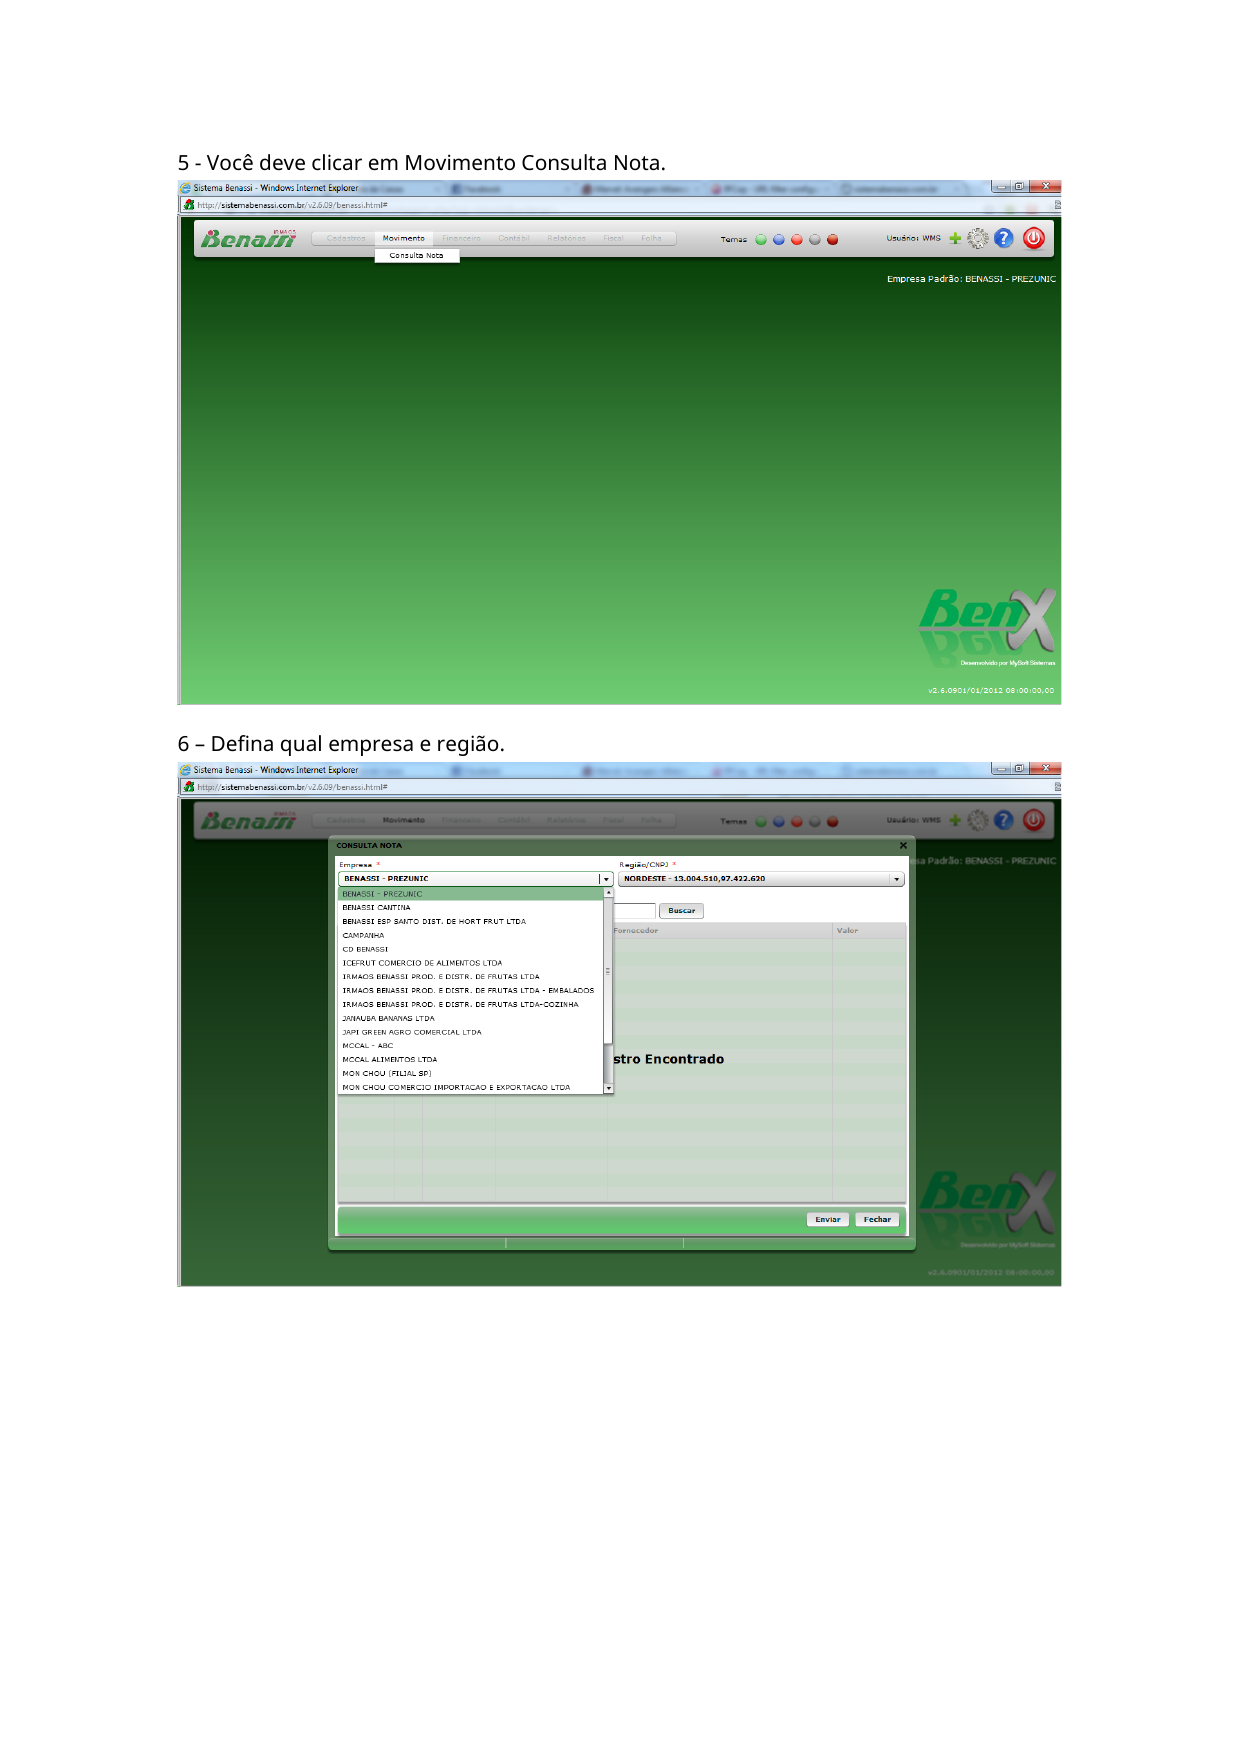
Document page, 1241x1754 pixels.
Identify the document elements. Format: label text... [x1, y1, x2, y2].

picture [177, 762, 1062, 1287]
picture [177, 180, 1062, 705]
